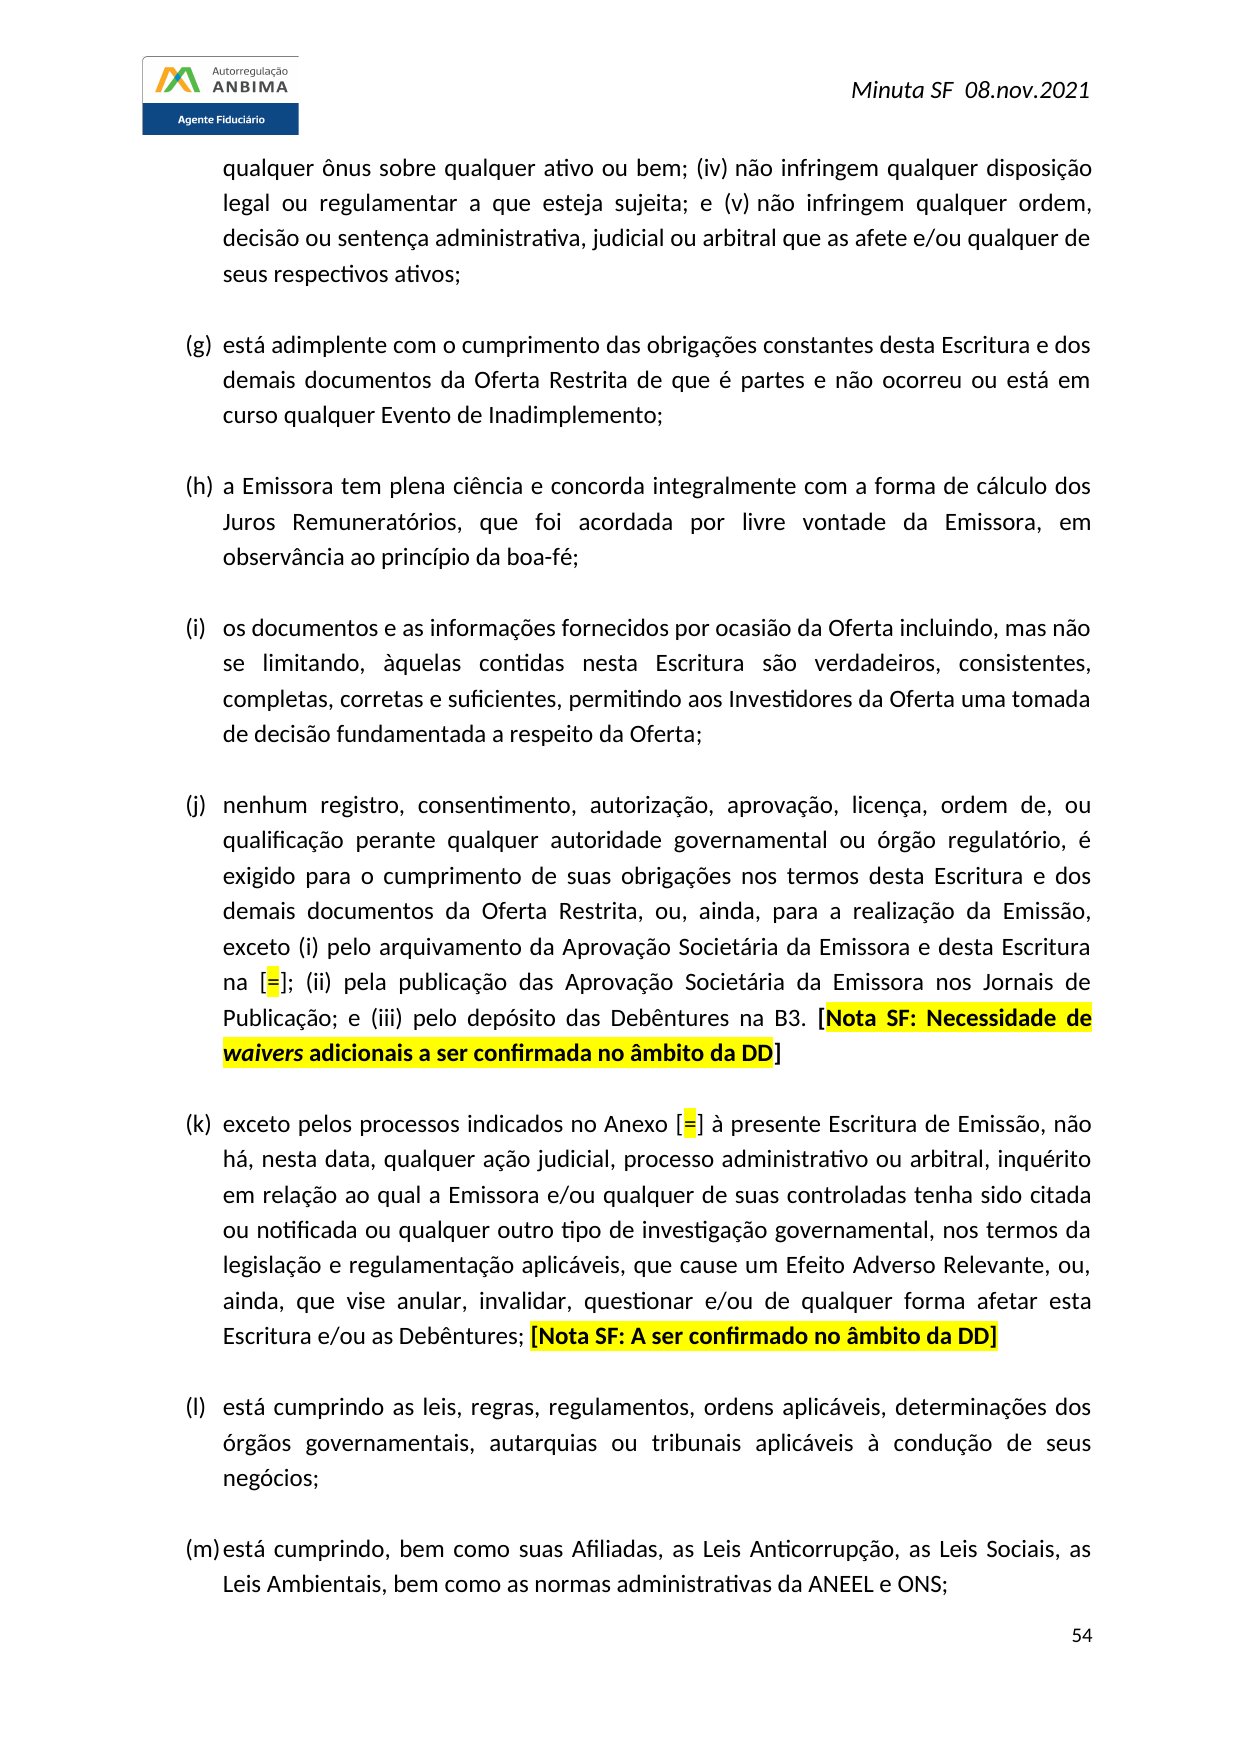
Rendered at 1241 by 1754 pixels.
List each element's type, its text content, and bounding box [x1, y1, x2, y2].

list está adimplente com o cumprimento das obrigações constantes desta Escritura e dos demais documentos da Oferta Restrita de que é partes e não ocorreu ou está em curso qualquer Evento de Inadimplemento; [185, 325, 1092, 431]
list exceto pelos processos indicados no Anexo [=] à presente Escritura de Emissão, não há, nesta data, qualquer ação judicial, processo administrativo ou arbitral, inquérito em relação ao qual a Emissora e/ou qualquer de suas controladas tenha sido citada ou notificada ou qualquer outro tipo de investigação governamental, nos termos da legislação e regulamentação aplicáveis, que cause um Efeito Adverso Relevante, ou, ainda, que vise anular, invalidar, questionar e/ou de qualquer forma afetar esta Escritura e/ou as Debêntures; [Nota SF: A ser confirmado no âmbito da DD] [185, 1104, 1092, 1352]
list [185, 148, 1092, 289]
list os documentos e as informações fornecidos por ocasião da Oferta incluindo, mas não se limitando, àquelas contidas nesta Escritura são verdadeiros, consistentes, completas, corretas e suficientes, permitindo aos Investidores da Oferta uma tomada de decisão fundamentada a respeito da Oferta; [185, 608, 1092, 750]
list a Emissora tem plena ciência e concorda integralmente com a forma de cálculo dos Juros Remuneratórios, que foi acordada por livre vontade da Emissora, em observância ao princípio da boa-fé; [185, 466, 1092, 573]
picture [142, 56, 299, 135]
list está cumprindo as leis, regras, regulamentos, ordens aplicáveis, determinações dos órgãos governamentais, autarquias ou tribunais aplicáveis à condução de seus negócios; [185, 1387, 1092, 1493]
list nenhum registro, consentimento, autorização, aprovação, licença, ordem de, ou qualificação perante qualquer autoridade governamental ou órgão regulatório, é exigido para o cumprimento de suas obrigações nos termos desta Escritura e dos demais documentos da Oferta Restrita, ou, ainda, para a realização da Emissão, exceto (i) pelo arquivamento da Aprovação Societária da Emissora e desta Escritura na [=]; (ii) pela publicação das Aprovação Societária da Emissora nos Jornais de Publicação; e (iii) pelo depósito das Debêntures na B3. [Nota SF: Necessidade de waivers adicionais a ser confirmada no âmbito da DD] [185, 785, 1092, 1068]
list está cumprindo, bem como suas Afiliadas, as Leis Anticorrupção, as Leis Sociais, as Leis Ambientais, bem como as normas administrativas da ANEEL e ONS; [185, 1529, 1092, 1600]
